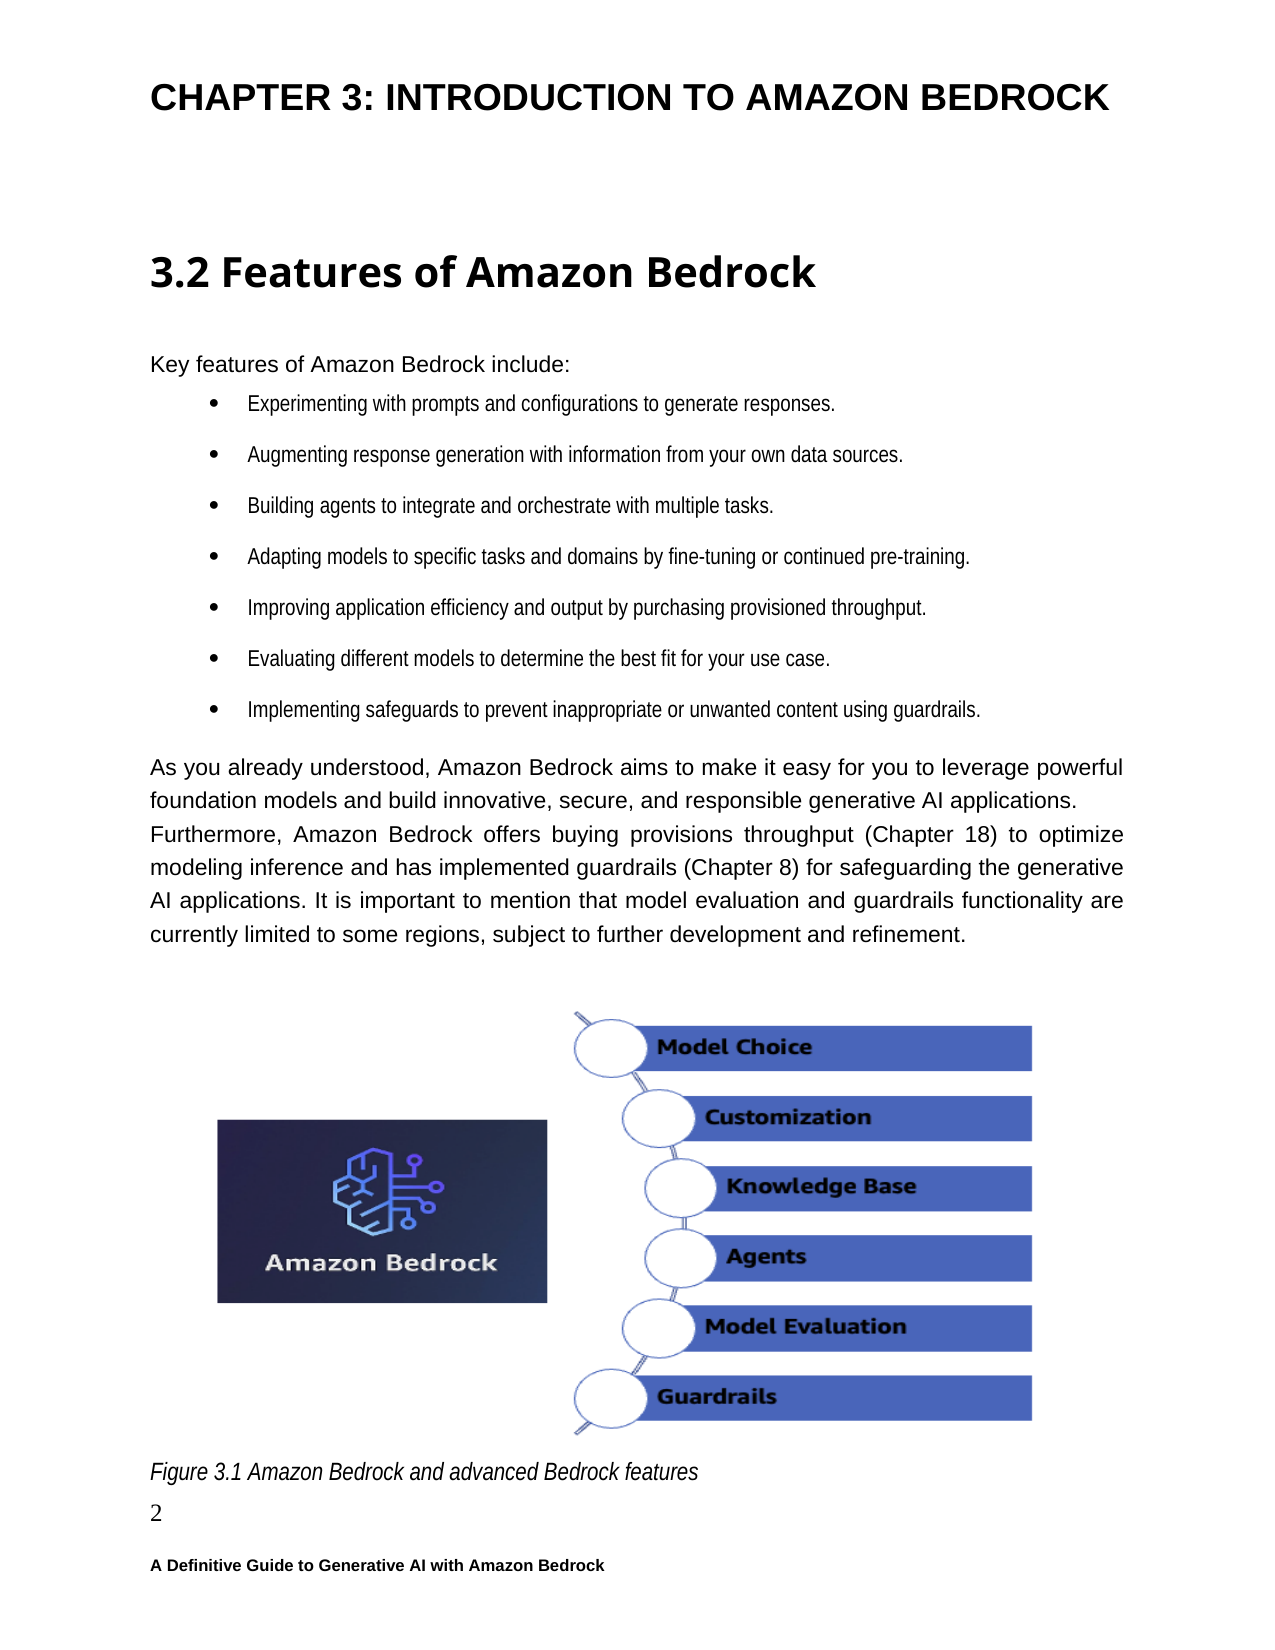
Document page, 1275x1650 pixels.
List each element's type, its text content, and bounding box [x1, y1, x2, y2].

list Evaluating different models to determine the best fit for your use case. [210, 645, 1005, 671]
list Experimenting with prompts and configurations to generate responses. [210, 389, 1005, 416]
list Adapting models to specific tasks and domains by fine-tuning or continued pre-training. [210, 543, 1005, 569]
list Improving application efficiency and output by purchasing provisioned throughput. [210, 594, 1005, 620]
text Figure 3.1 Amazon Bedrock and advanced Bedrock features [150, 1457, 1125, 1485]
text As you already understood, Amazon Bedrock aims to make it easy for you to leverage powerful foundation models and build innovative, secure, and responsible generative AI applications. [150, 747, 1125, 813]
list Augmenting response generation with information from your own data sources. [210, 441, 1005, 467]
text Key features of Amazon Bedrock include: [150, 344, 1125, 377]
list Implementing safeguards to prevent inappropriate or unwanted content using guardrails. [210, 696, 1005, 722]
list Building agents to integrate and orchestrate with multiple tasks. [210, 492, 1005, 518]
picture [150, 975, 1121, 1457]
subtitle 3.2 Features of Amazon Bedrock [150, 243, 1125, 300]
text Furthermore, Amazon Bedrock offers buying provisions throughput (Chapter 18) to optimize modeling inference and has implemented guardrails (Chapter 8) for safeguarding the generative AI applications. It is important to mention that model evaluation and guardrails functionality are currently limited to some regions, subject to further development and refinement. [150, 813, 1125, 947]
